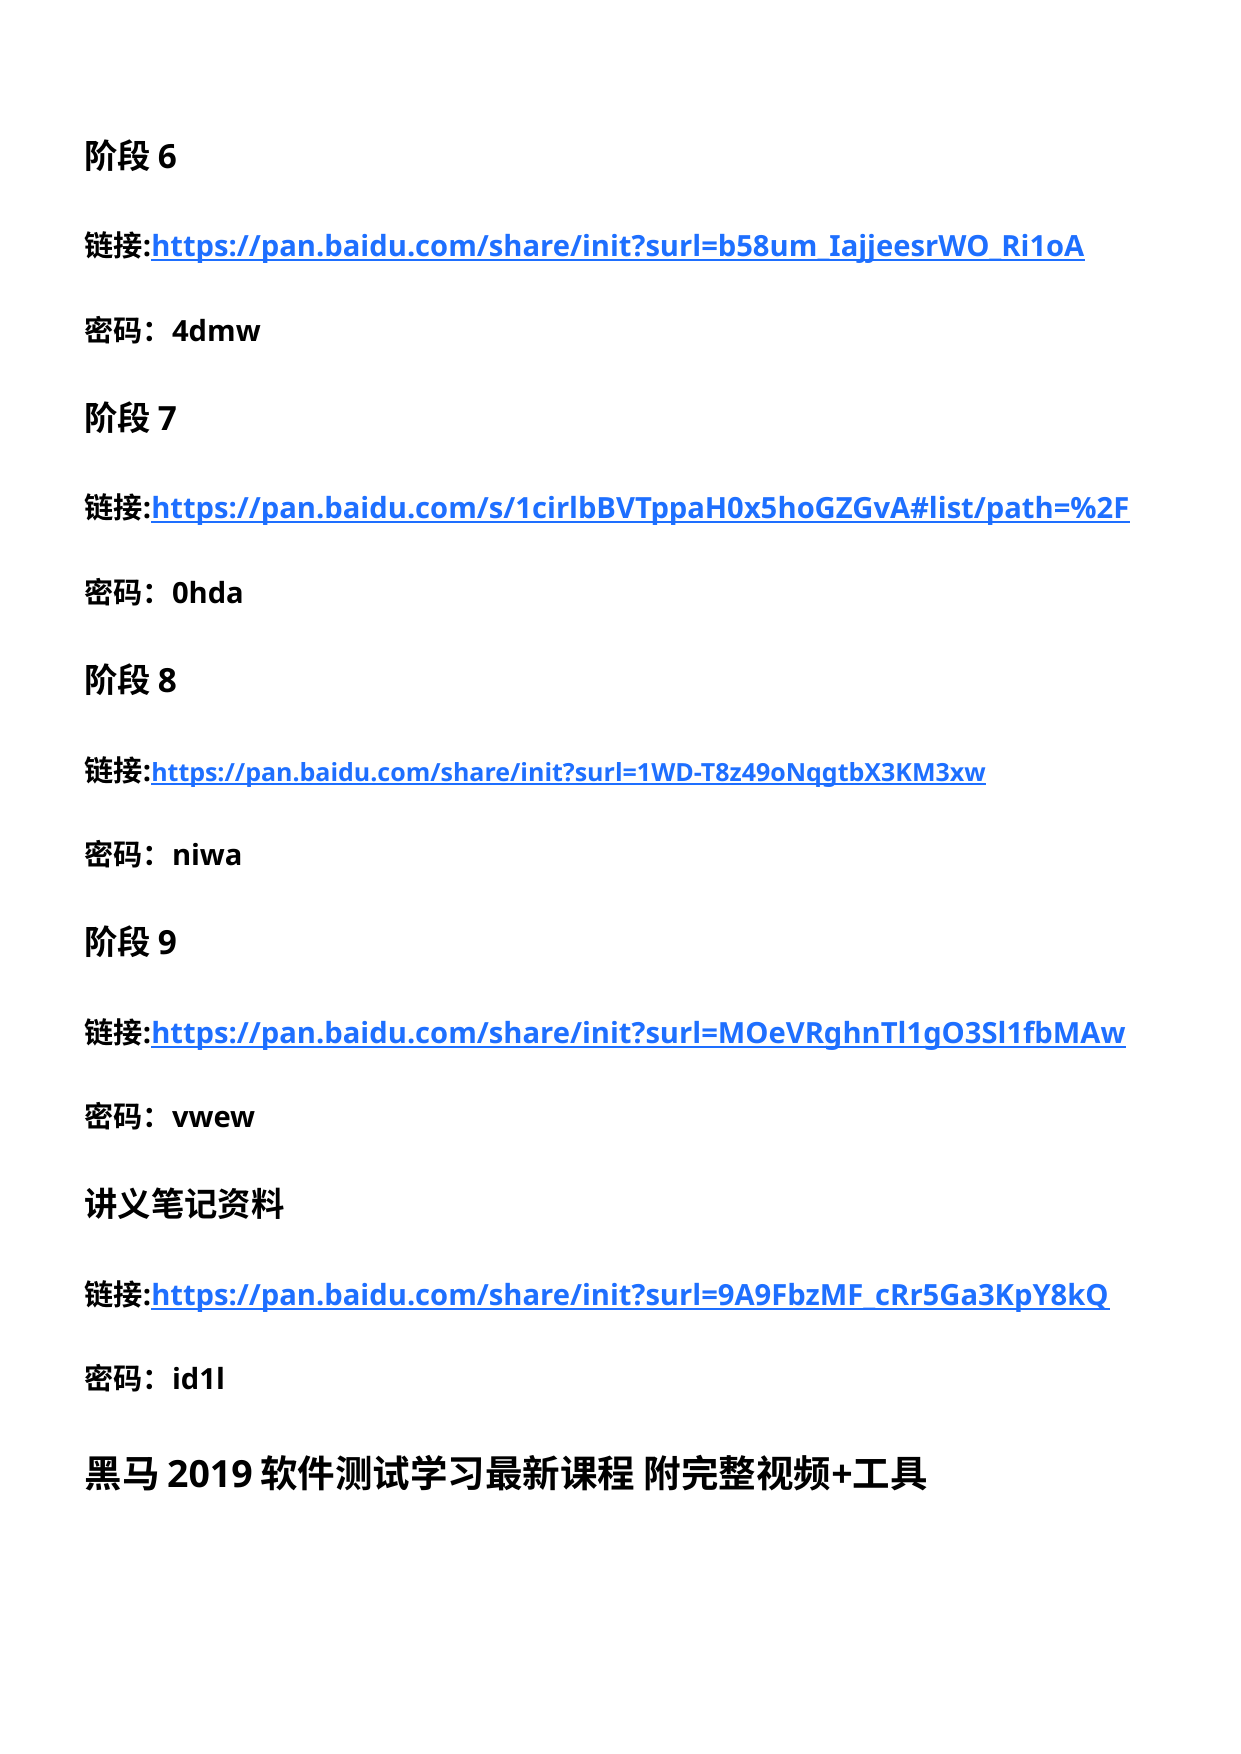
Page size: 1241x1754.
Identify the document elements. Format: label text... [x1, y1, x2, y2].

subtitle 黑马2019软件测试学习最新课程 附完整视频+工具 [84, 1444, 1146, 1499]
subtitle 密码：id1l [84, 1356, 1146, 1398]
subtitle 阶段6 [84, 129, 1146, 178]
subtitle 链接:https://pan.baidu.com/share/init?surl=MOeVRghnTl1gO3Sl1fbMAw [84, 1009, 1146, 1052]
subtitle 阶段7 [84, 392, 1146, 440]
subtitle 链接:https://pan.baidu.com/s/1cirlbBVTppaH0x5hoGZGvA#list/path=%2F [84, 485, 1146, 527]
subtitle 讲义笔记资料 [84, 1178, 1146, 1226]
subtitle 阶段8 [84, 654, 1146, 702]
subtitle 链接:https://pan.baidu.com/share/init?surl=9A9FbzMF_cRr5Ga3KpY8kQ [84, 1271, 1146, 1314]
subtitle 密码：niwa [84, 832, 1146, 874]
subtitle 密码：0hda [84, 569, 1146, 612]
subtitle 阶段9 [84, 916, 1146, 964]
subtitle 链接:https://pan.baidu.com/share/init?surl=b58um_IajjeesrWO_Ri1oA [84, 223, 1146, 265]
subtitle 密码：vwew [84, 1094, 1146, 1136]
subtitle 链接:https://pan.baidu.com/share/init?surl=1WD-T8z49oNqgtbX3KM3xw [84, 747, 1146, 790]
subtitle 密码：4dmw [84, 307, 1146, 350]
